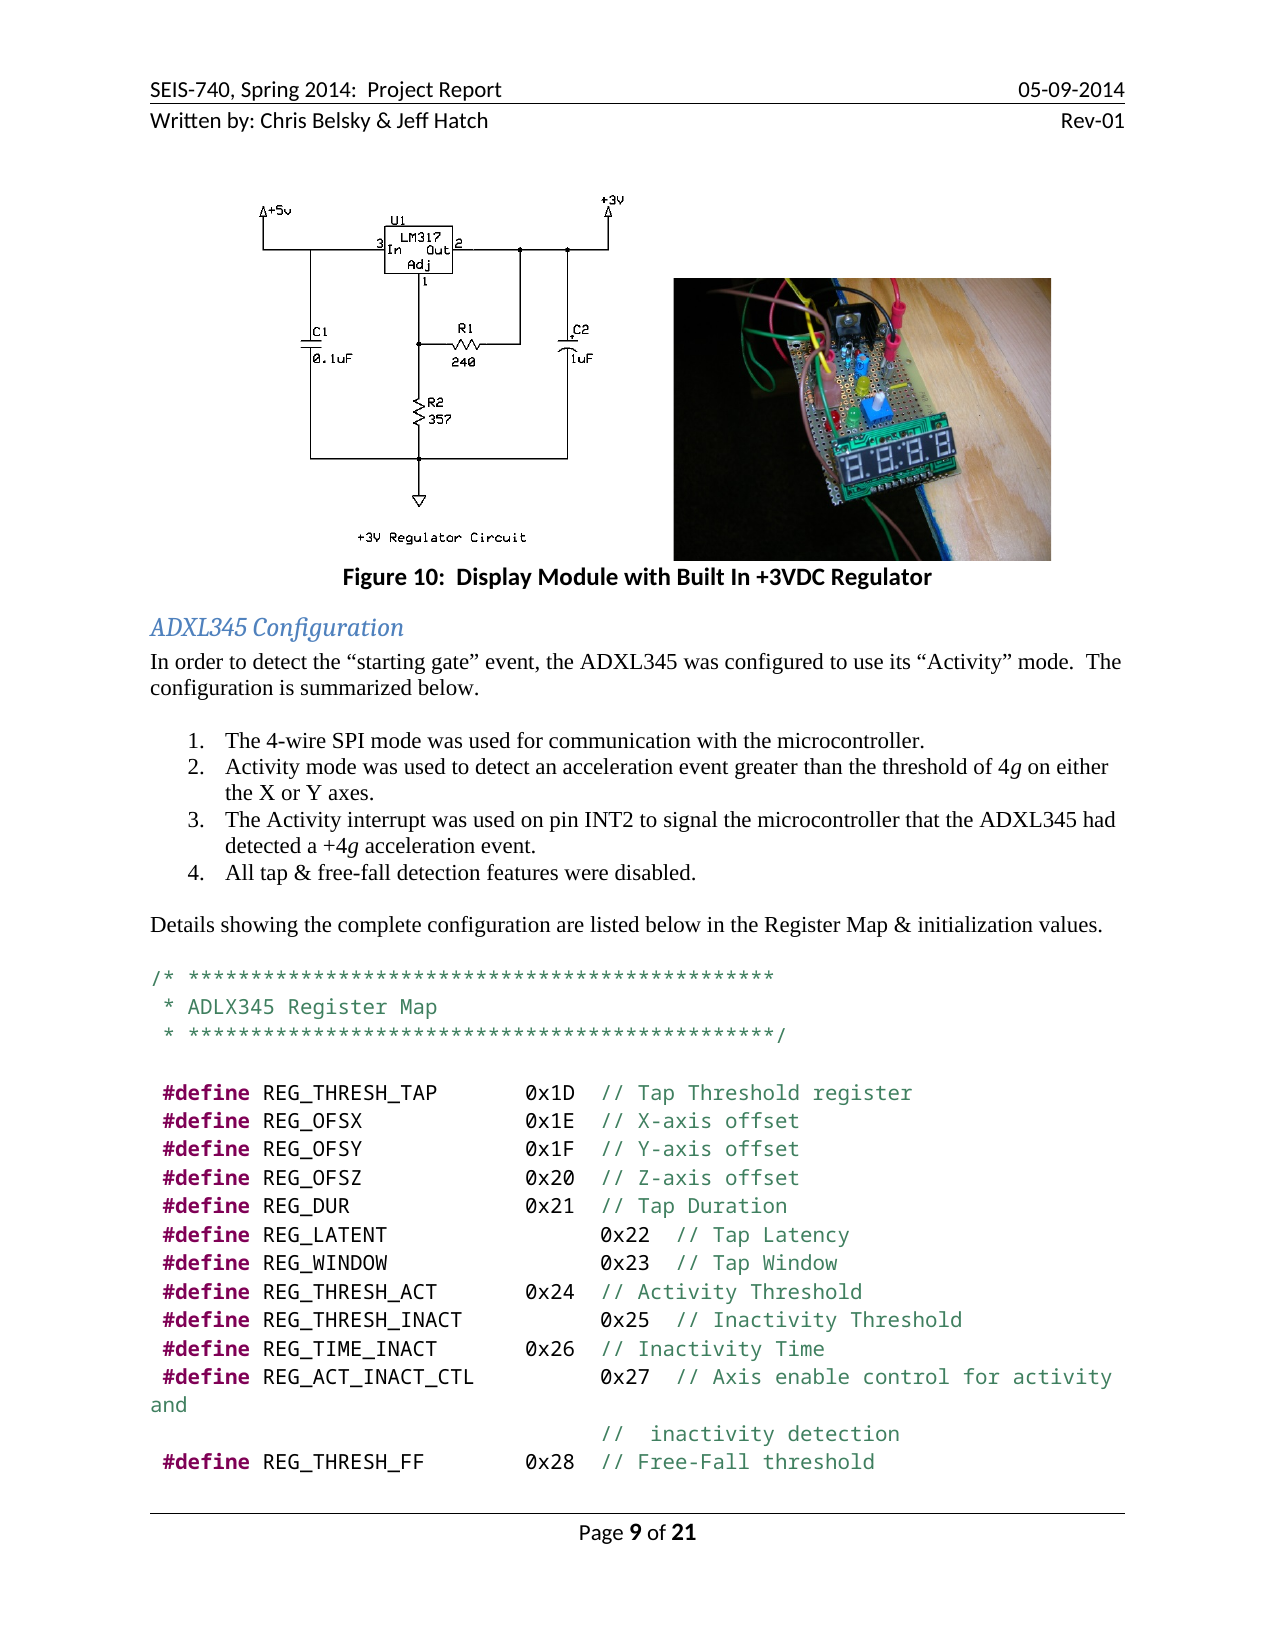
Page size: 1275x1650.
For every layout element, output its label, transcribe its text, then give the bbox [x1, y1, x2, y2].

subtitle ADXL345 Configuration [150, 612, 1125, 643]
picture [673, 278, 1052, 561]
text #define REG_THRESH_ACT 0x24 // Activity Threshold [150, 1277, 1125, 1305]
text #define REG_DUR 0x21 // Tap Duration [150, 1191, 1125, 1220]
list The 4-wire SPI mode was used for communication with the microcontroller. [187, 727, 1125, 753]
text Details showing the complete configuration are listed below in the Register Map & initialization values. [150, 911, 1125, 938]
text In order to detect the “starting gate” event, the ADXL345 was configured to use its “Activity” mode. The configuration is summarized below. [150, 648, 1125, 700]
picture [223, 178, 650, 561]
text #define REG_OFSZ 0x20 // Z-axis offset [150, 1163, 1125, 1191]
text #define REG_OFSY 0x1F // Y-axis offset [150, 1134, 1125, 1163]
text // inactivity detection [150, 1419, 1125, 1447]
text #define REG_THRESH_FF 0x28 // Free-Fall threshold [150, 1447, 1125, 1476]
text #define REG_ACT_INACT_CTL 0x27 // Axis enable control for activity and [150, 1362, 1125, 1419]
list Activity mode was used to detect an acceleration event greater than the threshold of 4g on either the X or Y axes. [187, 753, 1125, 806]
list All tap & free-fall detection features were disabled. [187, 858, 1125, 885]
text #define REG_WINDOW 0x23 // Tap Window [150, 1248, 1125, 1277]
text #define REG_THRESH_INACT 0x25 // Inactivity Threshold [150, 1305, 1125, 1334]
text * ***********************************************/ [150, 1021, 1125, 1049]
text #define REG_OFSX 0x1E // X-axis offset [150, 1106, 1125, 1134]
text /* *********************************************** [150, 964, 1125, 992]
text #define REG_THRESH_TAP 0x1D // Tap Threshold register [150, 1078, 1125, 1106]
text #define REG_LATENT 0x22 // Tap Latency [150, 1220, 1125, 1248]
text Figure 10: Display Module with Built In +3VDC Regulator [150, 561, 1125, 591]
text * ADLX345 Register Map [150, 992, 1125, 1021]
text #define REG_TIME_INACT 0x26 // Inactivity Time [150, 1334, 1125, 1362]
list The Activity interrupt was used on pin INT2 to signal the microcontroller that the ADXL345 had detected a +4g acceleration event. [187, 806, 1125, 858]
